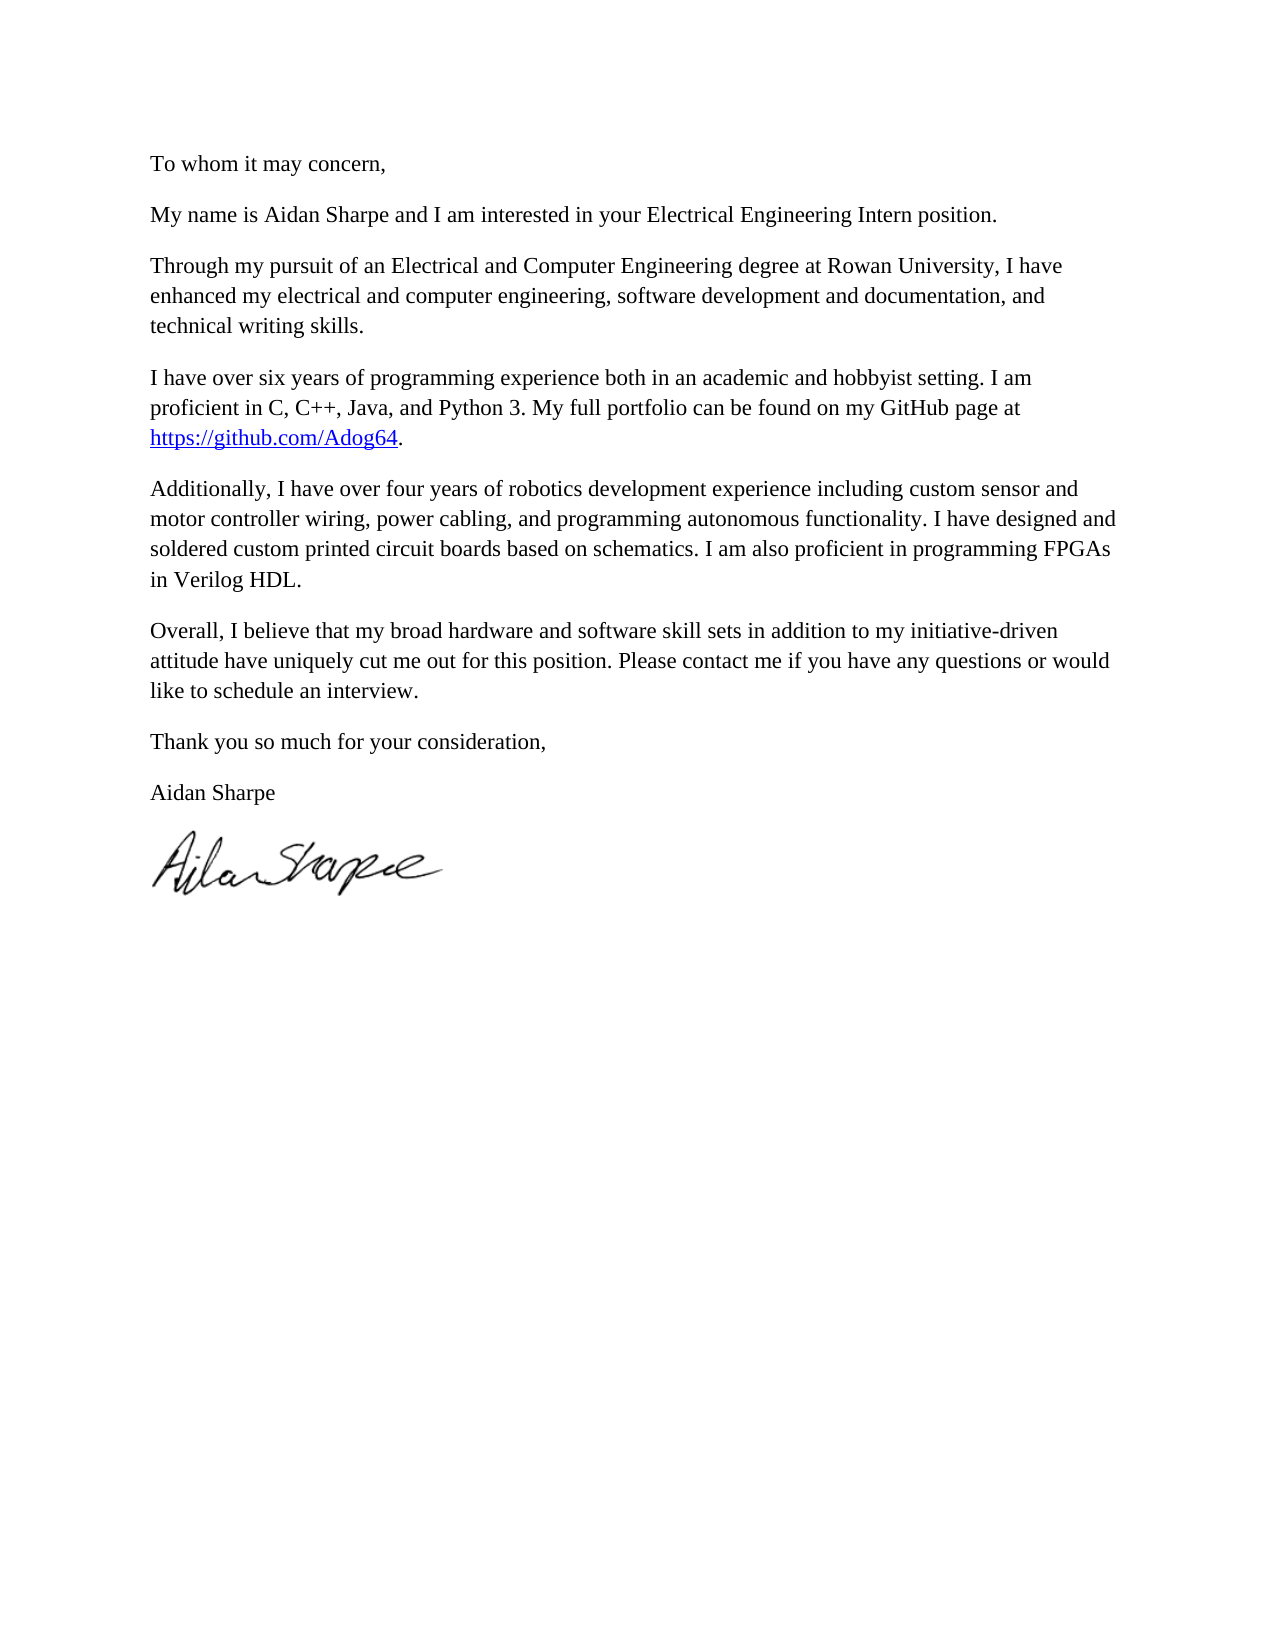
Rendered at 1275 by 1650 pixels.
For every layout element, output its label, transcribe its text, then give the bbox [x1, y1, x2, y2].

text Through my pursuit of an Electrical and Computer Engineering degree at Rowan University, I have enhanced my electrical and computer engineering, software development and documentation, and technical writing skills. [150, 252, 1125, 339]
text Thank you so much for your consideration, [150, 728, 1125, 754]
text To whom it may concern, [150, 150, 1125, 176]
text I have over six years of programming experience both in an academic and hobbyist setting. I am proficient in C, C++, Java, and Python 3. My full portfolio can be found on my GitHub page at https://github.com/Adog64. [150, 363, 1125, 450]
text Overall, I believe that my broad hardware and software skill sets in addition to my initiative-driven attitude have uniquely cut me out for this position. Please contact me if you have any questions or would like to schedule an interview. [150, 617, 1125, 703]
text My name is Aidan Sharpe and I am interested in your Electrical Engineering Intern position. [150, 201, 1125, 227]
picture [150, 830, 445, 897]
text Additionally, I have over four years of robotics development experience including custom sensor and motor controller wiring, power cabling, and programming autonomous functionality. I have designed and soldered custom printed circuit boards based on schematics. I am also proficient in programming FPGAs in Verilog HDL. [150, 475, 1125, 592]
text Aidan Sharpe [150, 779, 1125, 806]
